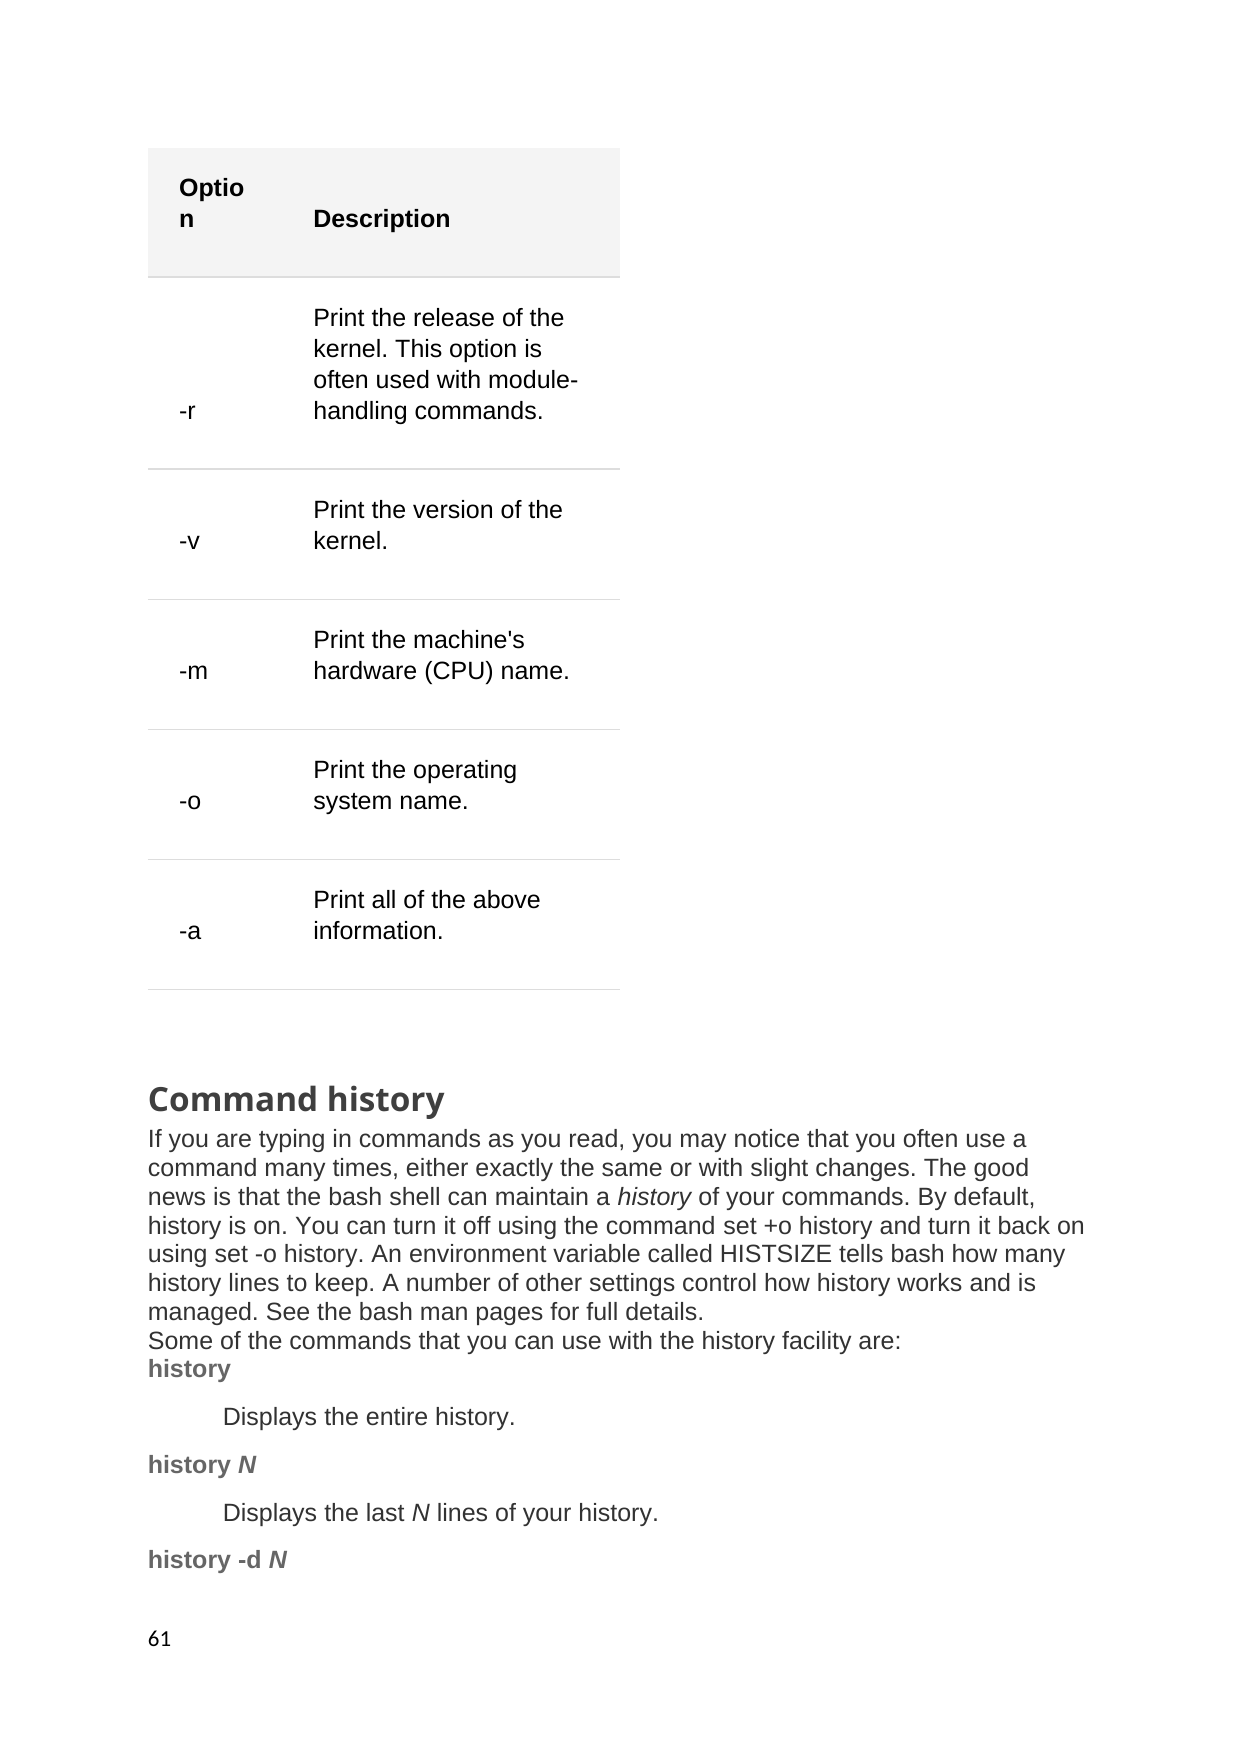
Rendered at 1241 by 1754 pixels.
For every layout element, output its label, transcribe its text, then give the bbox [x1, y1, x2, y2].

table_cell Print the version of the kernel. [282, 470, 620, 598]
table_cell -v [148, 470, 282, 598]
table_cell -m [148, 600, 282, 728]
text Some of the commands that you can use with the history facility are: [148, 1326, 1093, 1354]
table_header Option [148, 148, 282, 276]
text Displays the last N lines of your history. [223, 1498, 1093, 1526]
table_cell Print the operating system name. [282, 730, 620, 859]
subtitle Command history [148, 1076, 1093, 1121]
table_header Description [282, 148, 620, 276]
text history [148, 1354, 1093, 1383]
table_cell -o [148, 730, 282, 859]
text Displays the entire history. [223, 1402, 1093, 1431]
table_cell -a [148, 860, 282, 989]
table_cell -r [148, 278, 282, 468]
table_cell Print the release of the kernel. This option is often used with module-handling commands. [282, 278, 620, 468]
text history -d N [148, 1545, 1093, 1574]
table_cell Print all of the above information. [282, 860, 620, 989]
text If you are typing in commands as you read, you may notice that you often use a command many times, either exactly the same or with slight changes. The good news is that the bash shell can maintain a history of your commands. By default, history is on. You can turn it off using the command set +o history and turn it back on using set -o history. An environment variable called HISTSIZE tells bash how many history lines to keep. A number of other settings control how history works and is managed. See the bash man pages for full details. [148, 1124, 1093, 1326]
text history N [148, 1450, 1093, 1479]
table_cell Print the machine's hardware (CPU) name. [282, 600, 620, 728]
